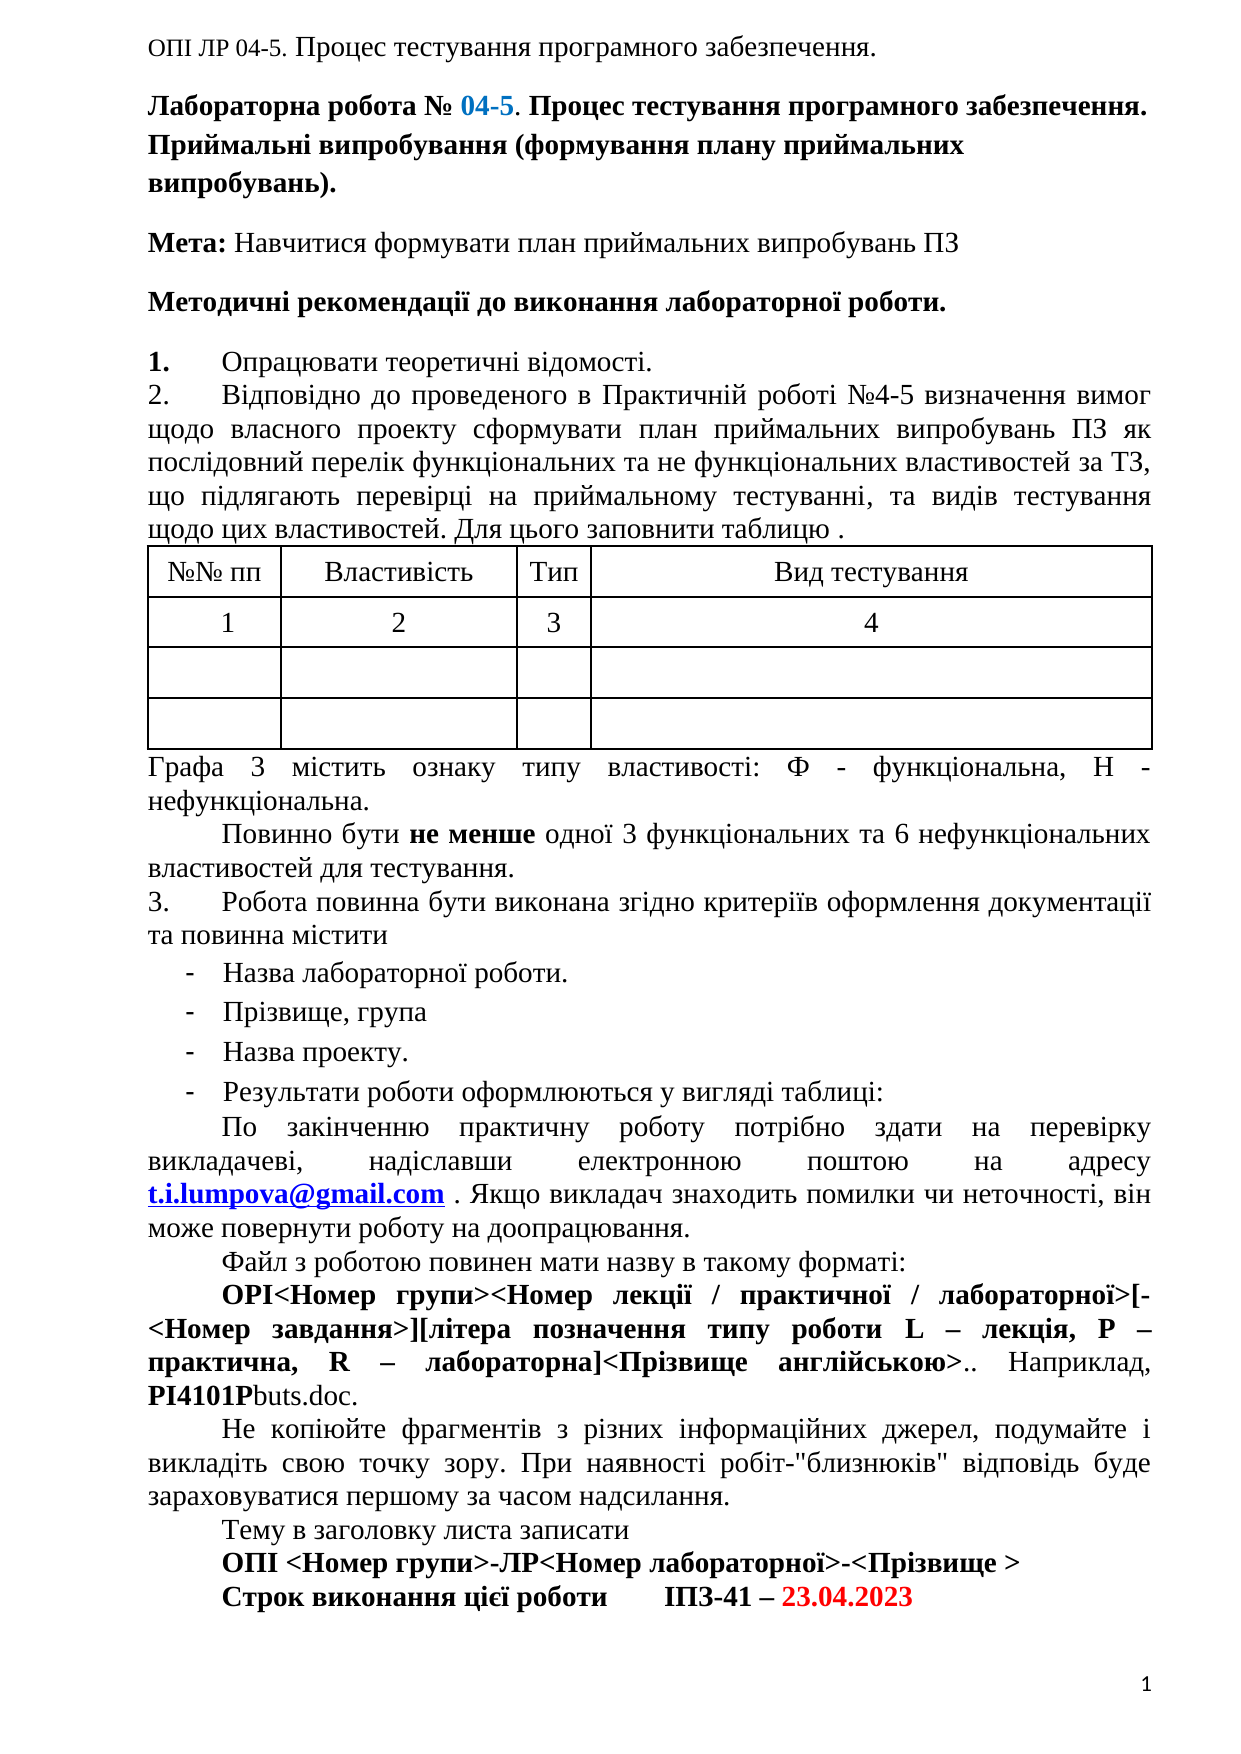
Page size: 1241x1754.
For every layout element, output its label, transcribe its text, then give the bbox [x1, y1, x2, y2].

text Графа 3 містить ознаку типу властивості: Ф - функціональна, Н -нефункціональна. [148, 750, 1152, 817]
text Тему в заголовку листа записати [148, 1512, 1152, 1546]
list Опрацювати теоретичні відомості. [148, 344, 1152, 377]
table_cell [592, 648, 1151, 697]
table_cell [149, 699, 280, 747]
list Назва проекту. [185, 1030, 1152, 1070]
table_cell [149, 648, 280, 697]
table_cell 3 [518, 598, 590, 646]
list Робота повинна бути виконана згідно критеріїв оформлення документації та повинна містити [148, 884, 1152, 951]
text Строк виконання цієї роботи ІПЗ-41 – 23.04.2023 [148, 1579, 1152, 1613]
table_header №№ пп [149, 547, 280, 596]
text По закінченню практичну роботу потрібно здати на перевірку викладачеві, надіславши електронною поштою на адресу t.i.lumpova@gmail.com . Якщо викладач знаходить помилки чи неточності, він може повернути роботу на доопрацювання. [148, 1109, 1152, 1244]
list Назва лабораторної роботи. [185, 951, 1152, 991]
list Відповідно до проведеного в Практичній роботі №4-5 визначення вимог щодо власного проекту сформувати план приймальних випробувань ПЗ як послідовний перелік функціональних та не функціональних властивостей за ТЗ, що підлягають перевірці на приймальному тестуванні, та видів тестування щодо цих властивостей. Для цього заповнити таблицю . [148, 377, 1152, 545]
text ОPI<Номер групи><Номер лекції / практичної / лабораторної>[-<Номер завдання>][літера позначення типу роботи L – лекція, P –практична, R – лабораторна]<Прізвище англійською>.. Наприклад, РІ4101Рbuts.doc. [148, 1277, 1152, 1411]
text Не копіюйте фрагментів з різних інформаційних джерел, подумайте і викладіть свою точку зору. При наявності робіт-"близнюків" відповідь буде зараховуватися першому за часом надсилання. [148, 1411, 1152, 1512]
table_cell [592, 699, 1151, 747]
text Повинно бути не менше одної 3 функціональних та 6 нефункціональних властивостей для тестування. [148, 817, 1152, 884]
table_cell [518, 648, 590, 697]
text Мета: Навчитися формувати план приймальних випробувань ПЗ [148, 225, 1152, 258]
text ОПІ <Номер групи>-ЛР<Номер лабораторної>-<Прізвище > [148, 1546, 1152, 1579]
table_header Властивість [282, 547, 516, 596]
table_cell [282, 699, 516, 747]
table_header Вид тестування [592, 547, 1151, 596]
table_cell 1 [149, 598, 280, 646]
table_cell 2 [282, 598, 516, 646]
table_cell 4 [592, 598, 1151, 646]
text Лабораторна робота № 04-5. Процес тестування програмного забезпечення. Приймальні випробування (формування плану приймальних випробувань). [148, 88, 1152, 199]
list Прізвище, група [185, 991, 1152, 1030]
table_header Тип [518, 547, 590, 596]
text Методичні рекомендації до виконання лабораторної роботи. [148, 284, 1152, 318]
table_cell [518, 699, 590, 747]
list Результати роботи оформлюються у вигляді таблиці: [185, 1070, 1152, 1109]
text Файл з роботою повинен мати назву в такому форматі: [148, 1244, 1152, 1277]
table_cell [282, 648, 516, 697]
